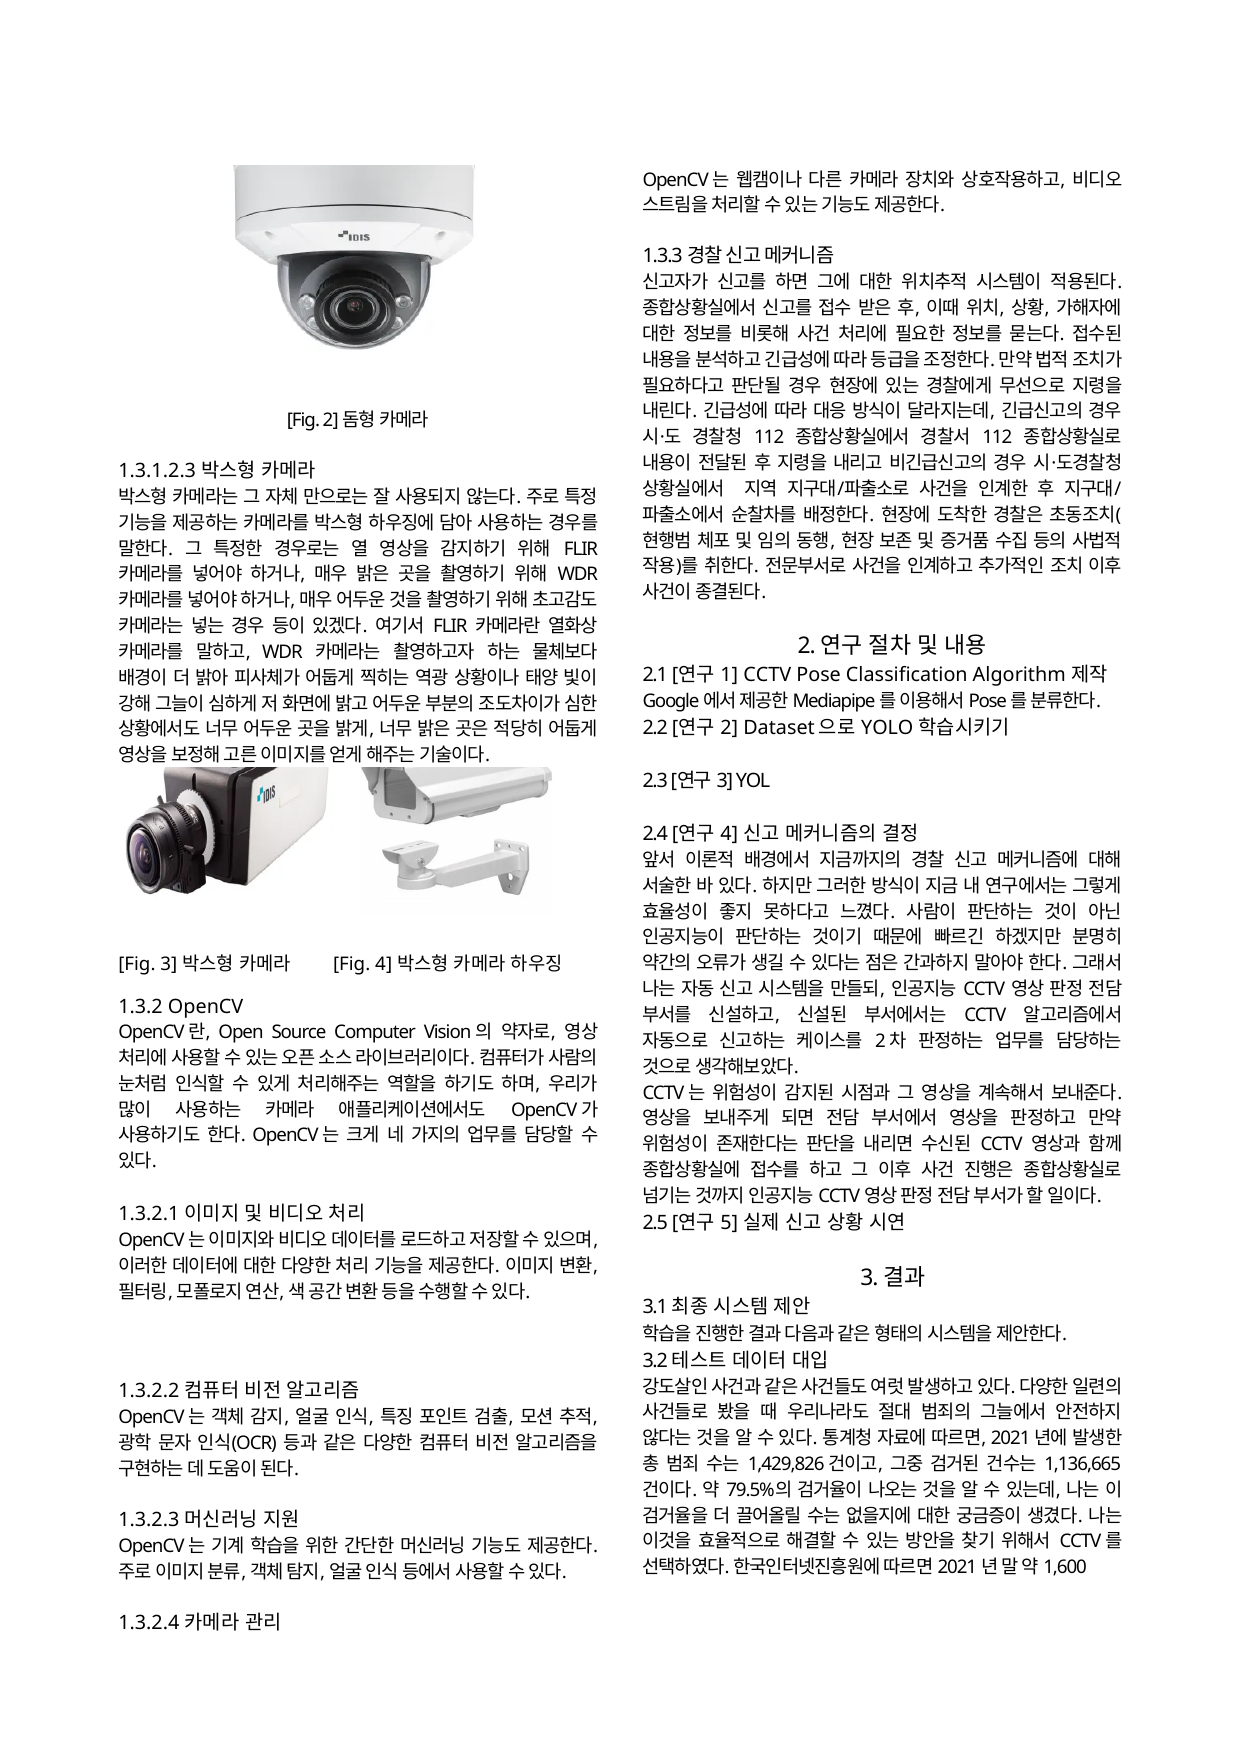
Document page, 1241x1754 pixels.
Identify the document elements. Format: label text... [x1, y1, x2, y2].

text 2.1 [연구 1] CCTV Pose Classification Algorithm 제작 [642, 660, 1122, 687]
text 3. 결과 [642, 1261, 1122, 1292]
text 1.3.3 경찰 신고 메커니즘 [642, 241, 1122, 268]
text CCTV는 위험성이 감지된 시점과 그 영상을 계속해서 보내준다. 영상을 보내주게 되면 전담 부서에서 영상을 판정하고 만약 위험성이 존재한다는 판단을 내리면 수신된 CCTV 영상과 함께 종합상황실에 접수를 하고 그 이후 사건 진행은 종합상황실로 넘기는 것까지 인공지능 CCTV 영상 판정 전담 부서가 할 일이다. [642, 1078, 1122, 1208]
text 2.3 [연구 3] YOL [642, 766, 1122, 793]
text OpenCV는 기계 학습을 위한 간단한 머신러닝 기능도 제공한다. 주로 이미지 분류, 객체 탐지, 얼굴 인식 등에서 사용할 수 있다. [118, 1532, 598, 1584]
text [Fig. 2] 돔형 카메라 [118, 406, 598, 432]
text OpenCV는 이미지와 비디오 데이터를 로드하고 저장할 수 있으며, 이러한 데이터에 대한 다양한 처리 기능을 제공한다. 이미지 변환, 필터링, 모폴로지 연산, 색 공간 변환 등을 수행할 수 있다. [118, 1226, 598, 1303]
picture [118, 767, 339, 914]
text [Fig. 3] 박스형 카메라 [Fig. 4] 박스형 카메라 하우징 [118, 950, 598, 976]
text OpenCV는 웹캠이나 다른 카메라 장치와 상호작용하고, 비디오 스트림을 처리할 수 있는 기능도 제공한다. [642, 165, 1122, 217]
text 2. 연구 절차 및 내용 [642, 628, 1122, 660]
text 앞서 이론적 배경에서 지금까지의 경찰 신고 메커니즘에 대해 서술한 바 있다. 하지만 그러한 방식이 지금 내 연구에서는 그렇게 효율성이 좋지 못하다고 느꼈다. 사람이 판단하는 것이 아닌 인공지능이 판단하는 것이기 때문에 빠르긴 하겠지만 분명히 약간의 오류가 생길 수 있다는 점은 간과하지 말아야 한다. 그래서 나는 자동 신고 시스템을 만들되, 인공지능 CCTV 영상 판정 전담 부서를 신설하고, 신설된 부서에서는 CCTV 알고리즘에서 자동으로 신고하는 케이스를 2차 판정하는 업무를 담당하는 것으로 생각해보았다. [642, 846, 1122, 1078]
picture [219, 165, 497, 358]
text 2.2 [연구 2] Dataset으로 YOLO 학습시키기 [642, 713, 1122, 740]
text 3.2 테스트 데이터 대입 [642, 1345, 1122, 1372]
text 2.5 [연구 5] 실제 신고 상황 시연 [642, 1208, 1122, 1235]
text 박스형 카메라는 그 자체 만으로는 잘 사용되지 않는다. 주로 특정 기능을 제공하는 카메라를 박스형 하우징에 담아 사용하는 경우를 말한다. 그 특정한 경우로는 열 영상을 감지하기 위해 FLIR 카메라를 넣어야 하거나, 매우 밝은 곳을 촬영하기 위해 WDR 카메라를 넣어야 하거나, 매우 어두운 것을 촬영하기 위해 초고감도 카메라는 넣는 경우 등이 있겠다. 여기서 FLIR 카메라란 열화상 카메라를 말하고, WDR 카메라는 촬영하고자 하는 물체보다 배경이 더 밝아 피사체가 어둡게 찍히는 역광 상황이나 태양 빛이 강해 그늘이 심하게 저 화면에 밝고 어두운 부분의 조도차이가 심한 상황에서도 너무 어두운 곳을 밝게, 너무 밝은 곳은 적당히 어둡게 영상을 보정해 고른 이미지를 얻게 해주는 기술이다. [118, 483, 598, 767]
text 1.3.2.4 카메라 관리 [118, 1608, 598, 1635]
text 1.3.2.1 이미지 및 비디오 처리 [118, 1199, 598, 1226]
text OpenCV란, Open Source Computer Vision의 약자로, 영상 처리에 사용할 수 있는 오픈 소스 라이브러리이다. 컴퓨터가 사람의 눈처럼 인식할 수 있게 처리해주는 역할을 하기도 하며, 우리가 많이 사용하는 카메라 애플리케이션에서도 OpenCV가 사용하기도 한다. OpenCV는 크게 네 가지의 업무를 담당할 수 있다. [118, 1018, 598, 1173]
text 신고자가 신고를 하면 그에 대한 위치추적 시스템이 적용된다. 종합상황실에서 신고를 접수 받은 후, 이때 위치, 상황, 가해자에 대한 정보를 비롯해 사건 처리에 필요한 정보를 묻는다. 접수된 내용을 분석하고 긴급성에 따라 등급을 조정한다. 만약 법적 조치가 필요하다고 판단될 경우 현장에 있는 경찰에게 무선으로 지령을 내린다. 긴급성에 따라 대응 방식이 달라지는데, 긴급신고의 경우 시·도 경찰청 112 종합상황실에서 경찰서 112 종합상황실로 내용이 전달된 후 지령을 내리고 비긴급신고의 경우 시·도경찰청 상황실에서 지역 지구대/파출소로 사건을 인계한 후 지구대/파출소에서 순찰차를 배정한다. 현장에 도착한 경찰은 초동조치(현행범 체포 및 임의 동행, 현장 보존 및 증거품 수집 등의 사법적 작용)를 취한다. 전문부서로 사건을 인계하고 추가적인 조치 이후 사건이 종결된다. [642, 268, 1122, 604]
text 1.3.2.3 머신러닝 지원 [118, 1505, 598, 1532]
text 강도살인 사건과 같은 사건들도 여럿 발생하고 있다. 다양한 일련의 사건들로 봤을 때 우리나라도 절대 범죄의 그늘에서 안전하지 않다는 것을 알 수 있다. 통계청 자료에 따르면, 2021년에 발생한 총 범죄 수는 1,429,826건이고, 그중 검거된 건수는 1,136,665건이다. 약 79.5%의 검거율이 나오는 것을 알 수 있는데, 나는 이 검거율을 더 끌어올릴 수는 없을지에 대한 궁금증이 생겼다. 나는 이것을 효율적으로 해결할 수 있는 방안을 찾기 위해서 CCTV를 선택하였다. 한국인터넷진흥원에 따르면 2021년 말 약 1,600 [642, 1372, 1122, 1579]
text 1.3.2 OpenCV [118, 993, 598, 1018]
text 3.1 최종 시스템 제안 [642, 1292, 1122, 1319]
text 1.3.1.2.3 박스형 카메라 [118, 456, 598, 483]
text 1.3.2.2 컴퓨터 비전 알고리즘 [118, 1376, 598, 1403]
text 학습을 진행한 결과 다음과 같은 형태의 시스템을 제안한다. [642, 1319, 1122, 1345]
text OpenCV는 객체 감지, 얼굴 인식, 특징 포인트 검출, 모션 추적, 광학 문자 인식(OCR) 등과 같은 다양한 컴퓨터 비전 알고리즘을 구현하는 데 도움이 된다. [118, 1403, 598, 1481]
text 2.4 [연구 4] 신고 메커니즘의 결정 [642, 819, 1122, 846]
picture [360, 767, 553, 914]
text Google에서 제공한 Mediapipe를 이용해서 Pose를 분류한다. [642, 687, 1122, 713]
